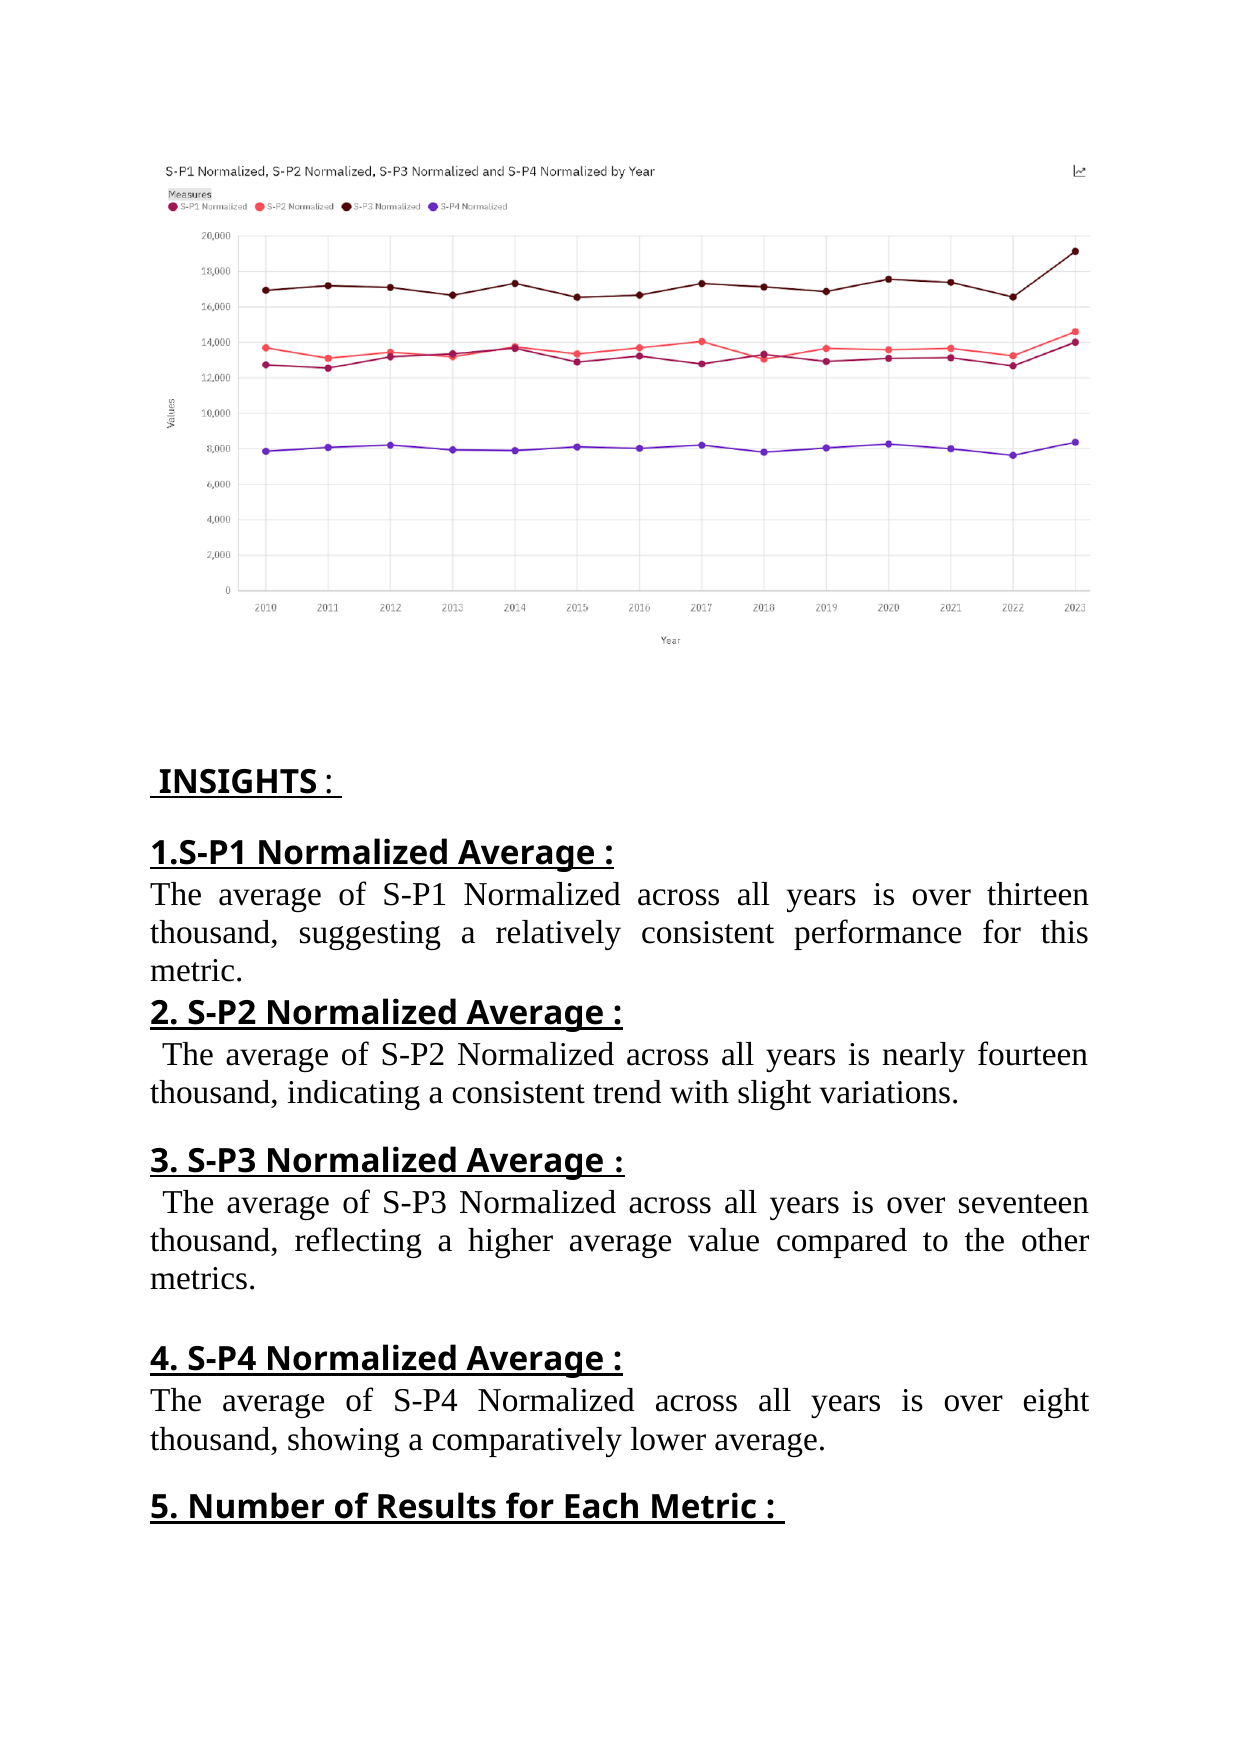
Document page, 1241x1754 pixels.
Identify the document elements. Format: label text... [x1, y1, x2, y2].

text The average of S-P4 Normalized across all years is over eight thousand, showing a comparatively lower average. [150, 1381, 1090, 1457]
text 1.S-P1 Normalized Average : [150, 828, 1090, 874]
picture [150, 150, 1091, 664]
text The average of S-P2 Normalized across all years is nearly fourteen thousand, indicating a consistent trend with slight variations. [150, 1034, 1090, 1111]
text The average of S-P1 Normalized across all years is over thirteen thousand, suggesting a relatively consistent performance for this metric. [150, 874, 1090, 989]
text INSIGHTS : [150, 757, 1090, 803]
text 3. S-P3 Normalized Average : [150, 1136, 1090, 1182]
text 4. S-P4 Normalized Average : [150, 1335, 1090, 1381]
text 5. Number of Results for Each Metric : [150, 1483, 1090, 1528]
text The average of S-P3 Normalized across all years is over seventeen thousand, reflecting a higher average value compared to the other metrics. [150, 1182, 1090, 1297]
text 2. S-P2 Normalized Average : [150, 989, 1090, 1034]
